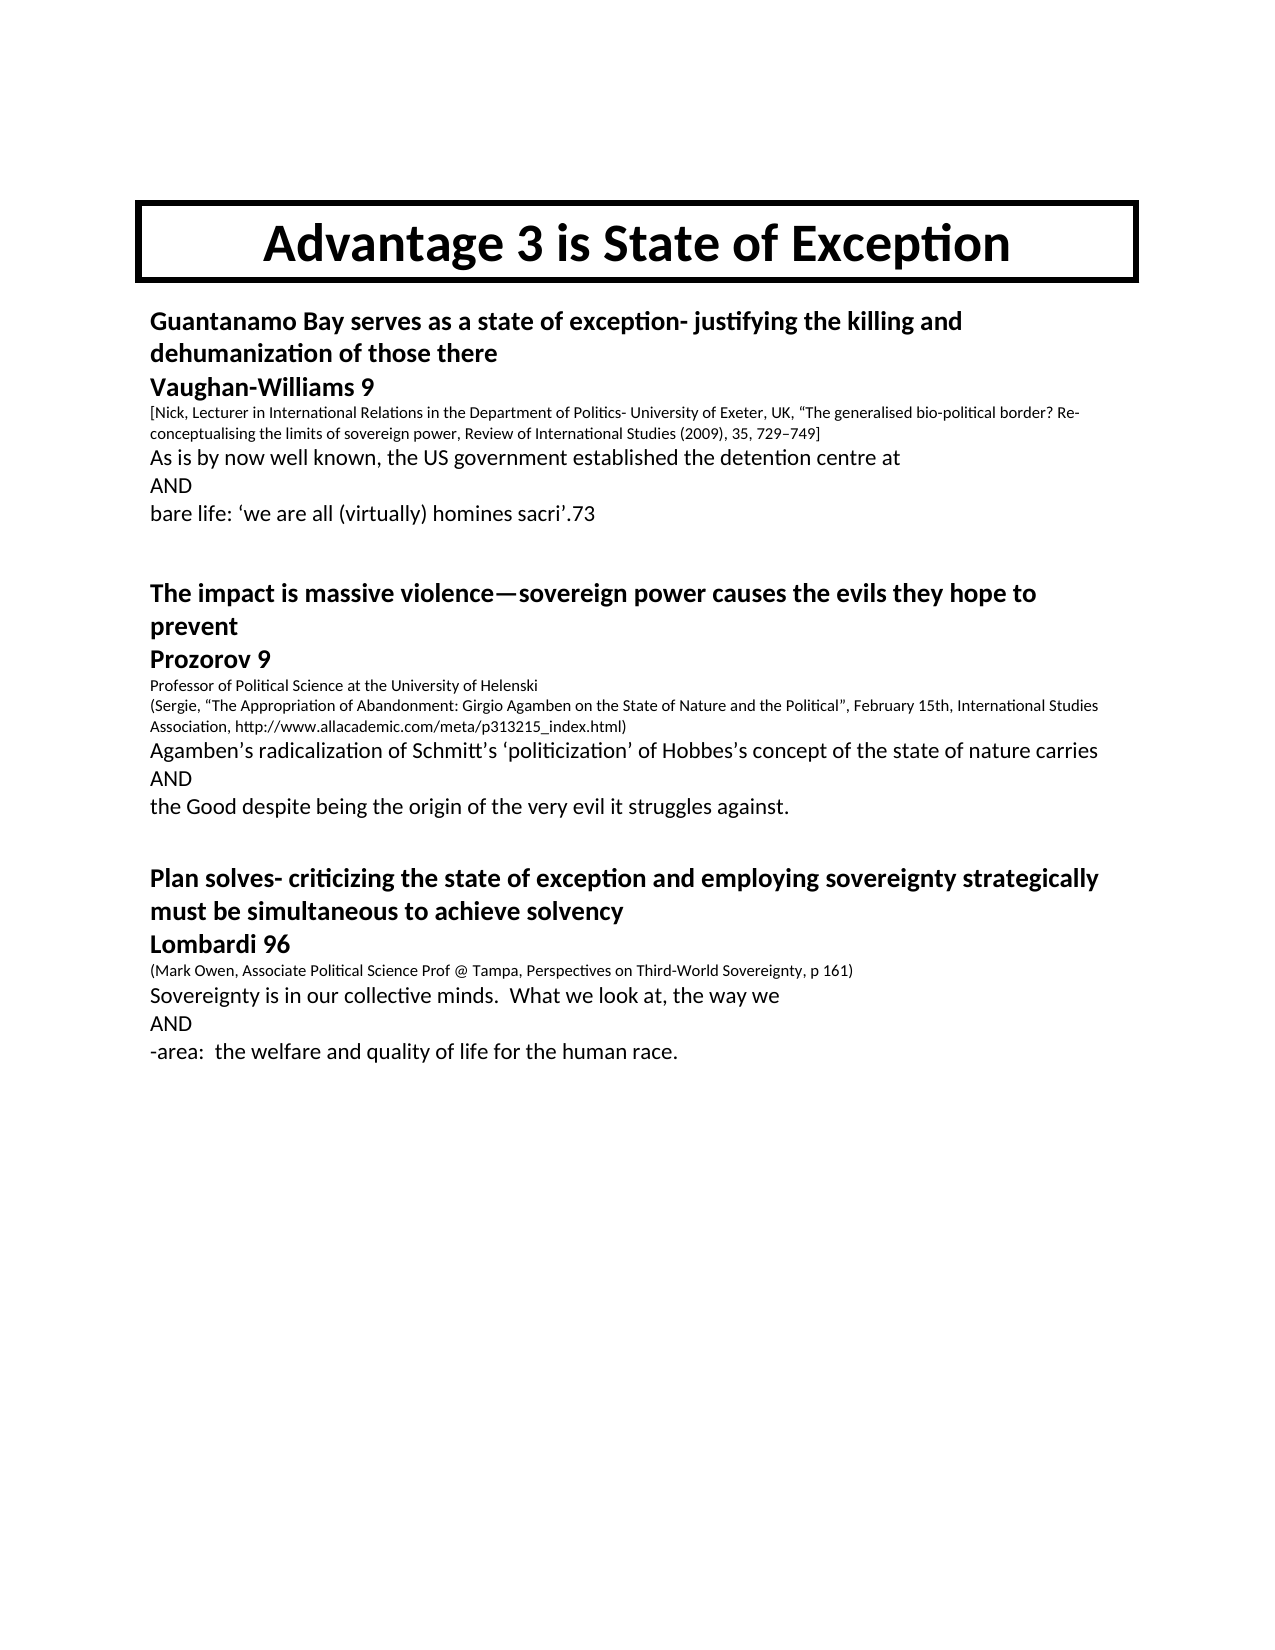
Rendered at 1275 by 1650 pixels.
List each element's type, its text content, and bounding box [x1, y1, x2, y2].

subtitle Advantage 3 is State of Exception [142, 206, 1133, 277]
text AND [150, 764, 1125, 792]
text (Sergie, “The Appropriation of Abandonment: Girgio Agamben on the State of Nature and the Political”, February 15th, International Studies Association, http://www.allacademic.com/meta/p313215_index.html) [150, 696, 1125, 736]
text [Nick, Lecturer in International Relations in the Department of Politics- University of Exeter, UK, “The generalised bio-political border? Re-conceptualising the limits of sovereign power, Review of International Studies (2009), 35, 729–749] [150, 403, 1125, 443]
text Agamben’s radicalization of Schmitt’s ‘politicization’ of Hobbes’s concept of the state of nature carries [150, 736, 1125, 764]
subtitle The impact is massive violence—sovereign power causes the evils they hope to prevent [150, 576, 1125, 642]
text As is by now well known, the US government established the detention centre at [150, 443, 1125, 471]
text -area: the welfare and quality of life for the human race. [150, 1037, 1125, 1065]
text Professor of Political Science at the University of Helenski [150, 675, 1125, 696]
text bare life: ‘we are all (virtually) homines sacri’.73 [150, 499, 1125, 527]
text the Good despite being the origin of the very evil it struggles against. [150, 792, 1125, 820]
subtitle Guantanamo Bay serves as a state of exception- justifying the killing and dehumanization of those there [150, 304, 1125, 370]
text Vaughan-Williams 9 [150, 370, 1125, 403]
text Prozorov 9 [150, 642, 1125, 675]
text AND [150, 471, 1125, 499]
text AND [150, 1009, 1125, 1037]
subtitle Plan solves- criticizing the state of exception and employing sovereignty strategically must be simultaneous to achieve solvency [150, 861, 1125, 927]
text Sovereignty is in our collective minds. What we look at, the way we [150, 981, 1125, 1009]
text Lombardi 96 [150, 927, 1125, 961]
text (Mark Owen, Associate Political Science Prof @ Tampa, Perspectives on Third-World Sovereignty, p 161) [150, 961, 1125, 981]
